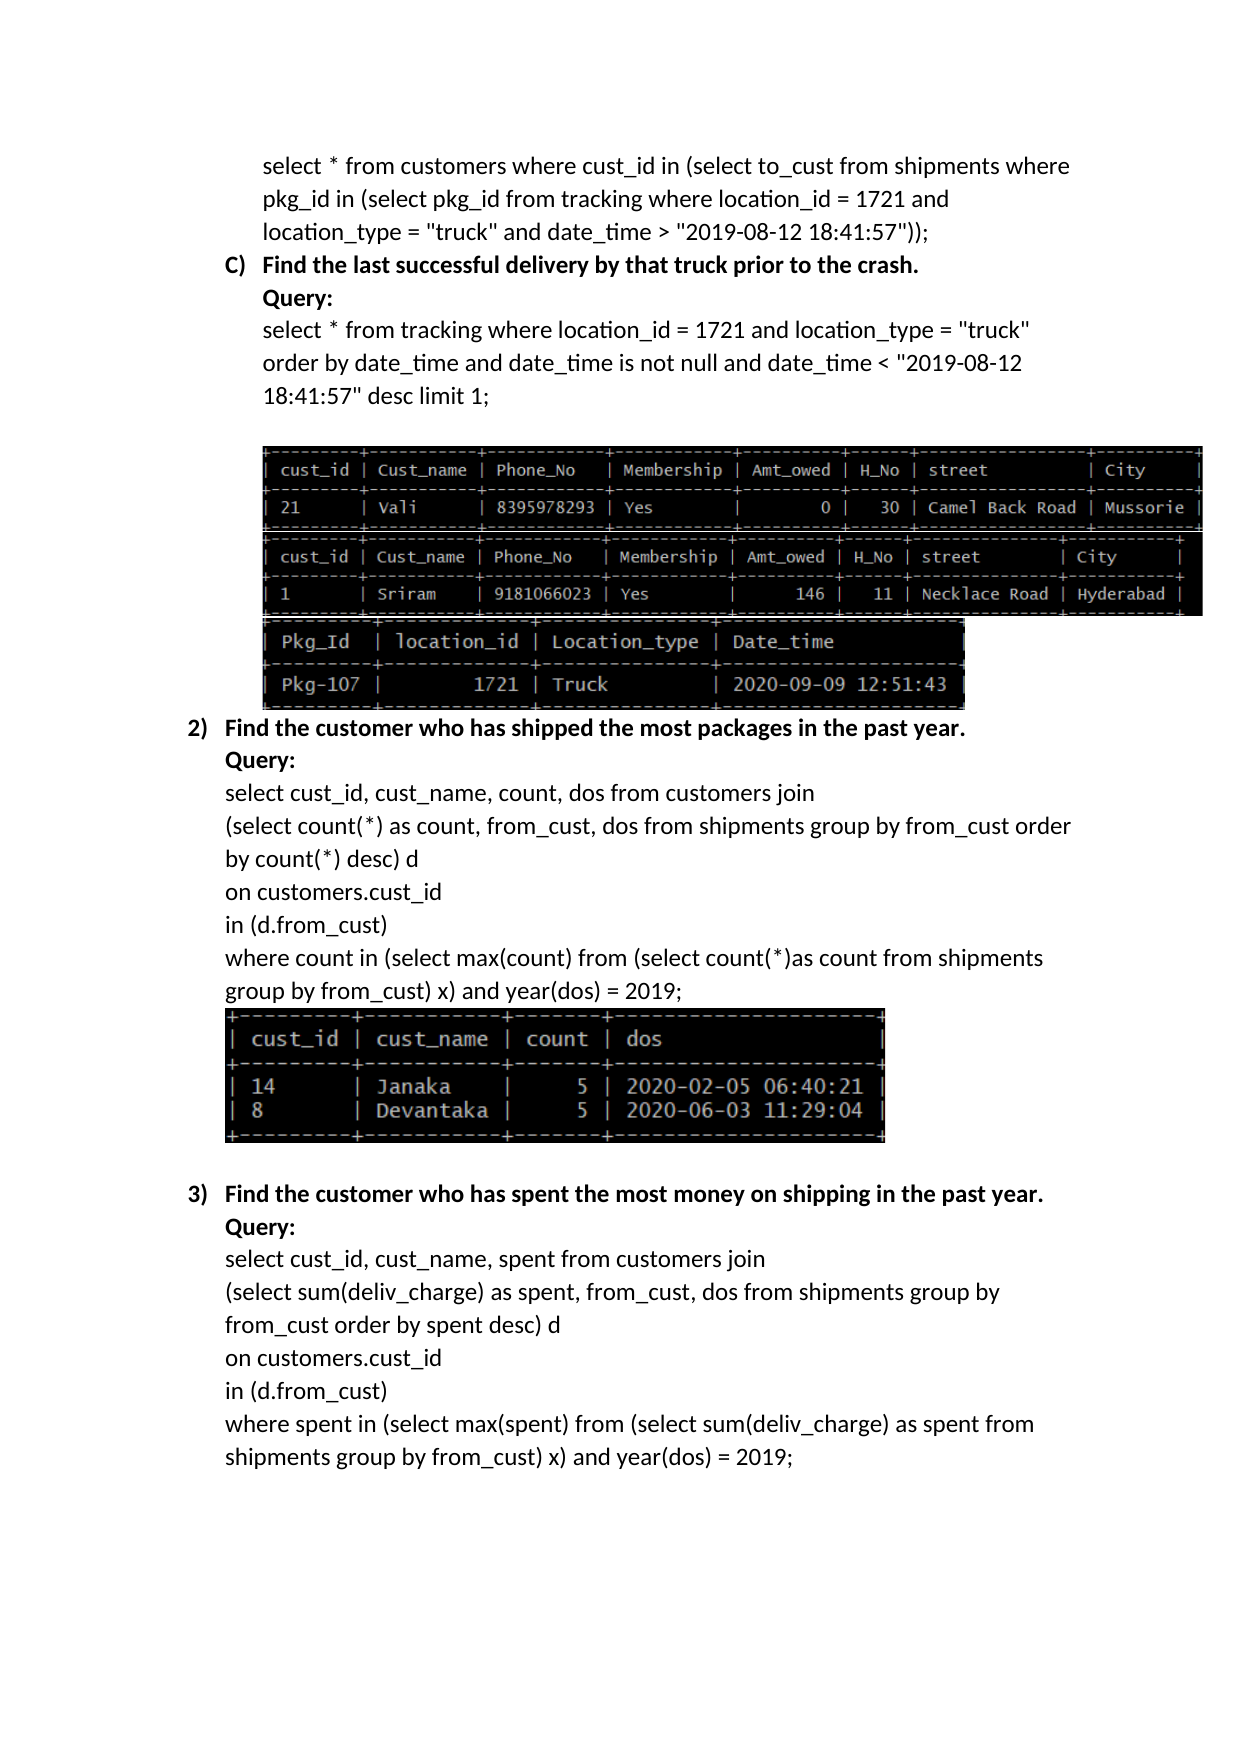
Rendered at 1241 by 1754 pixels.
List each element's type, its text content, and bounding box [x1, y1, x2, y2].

list Query: [225, 1211, 1090, 1241]
list Find the customer who has spent the most money on shipping in the past year. [187, 1178, 1090, 1208]
list (select count(*) as count, from_cust, dos from shipments group by from_cust order by count(*) desc) d [225, 811, 1090, 874]
picture [262, 446, 1203, 531]
list where spent in (select max(spent) from (select sum(deliv_charge) as spent from shipments group by from_cust) x) and year(dos) = 2019; [225, 1408, 1090, 1472]
list on customers.cust_id [225, 1342, 1090, 1373]
list on customers.cust_id [225, 876, 1090, 907]
list Find the customer who has shipped the most packages in the past year. [187, 712, 1090, 742]
list (select sum(deliv_charge) as spent, from_cust, dos from shipments group by from_cust order by spent desc) d [225, 1277, 1090, 1340]
list in (d.from_cust) [225, 1375, 1090, 1406]
list Query: [225, 745, 1090, 775]
list select * from customers where cust_id in (select to_cust from shipments where pkg_id in (select pkg_id from tracking where location_id = 1721 and location_type = "truck" and date_time > "2019-08-12 18:41:57")); [262, 150, 1090, 246]
list select cust_id, cust_name, spent from customers join [225, 1244, 1090, 1274]
picture [225, 1008, 886, 1143]
list Find the last successful delivery by that truck prior to the crash. [225, 249, 1090, 279]
list Query: [262, 282, 1090, 312]
list where count in (select max(count) from (select count(*)as count from shipments group by from_cust) x) and year(dos) = 2019; [225, 942, 1090, 1006]
list in (d.from_cust) [225, 909, 1090, 940]
picture [262, 532, 1203, 616]
picture [262, 618, 965, 710]
list select cust_id, cust_name, count, dos from customers join [225, 778, 1090, 808]
list select * from tracking where location_id = 1721 and location_type = "truck" order by date_time and date_time is not null and date_time < "2019-08-12 18:41:57" desc limit 1; [262, 314, 1090, 411]
